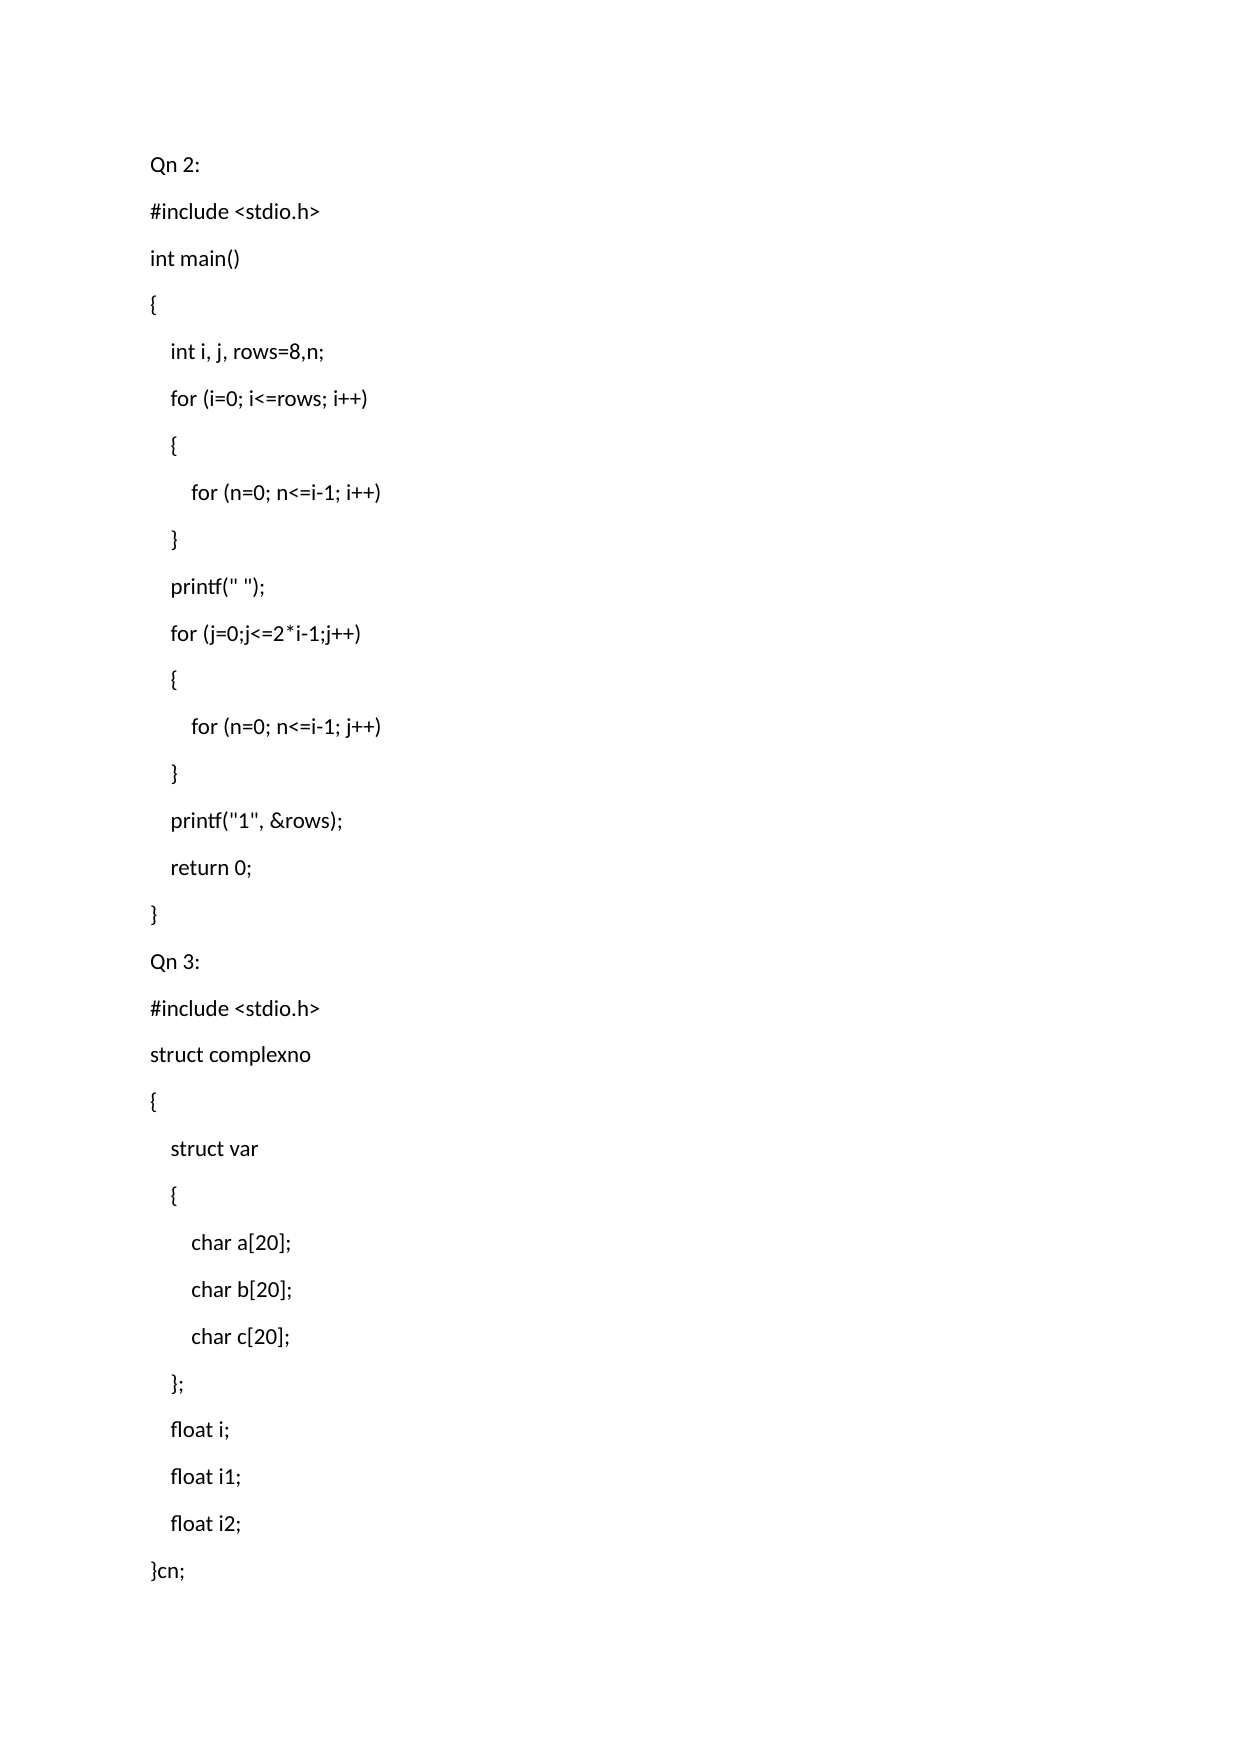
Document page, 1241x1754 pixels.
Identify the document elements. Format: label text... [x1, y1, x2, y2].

text #include <stdio.h> [150, 197, 1090, 225]
text { [150, 431, 1090, 459]
text int main() [150, 244, 1090, 272]
text char a[20]; [150, 1228, 1090, 1256]
text float i2; [150, 1509, 1090, 1537]
text for (n=0; n<=i-1; i++) [150, 478, 1090, 506]
text } [150, 900, 1090, 928]
text for (n=0; n<=i-1; j++) [150, 712, 1090, 741]
text { [150, 291, 1090, 319]
text for (i=0; i<=rows; i++) [150, 384, 1090, 412]
text #include <stdio.h> [150, 994, 1090, 1022]
text Qn 3: [150, 947, 1090, 975]
text float i1; [150, 1462, 1090, 1491]
text { [150, 666, 1090, 694]
text } [150, 759, 1090, 787]
text float i; [150, 1416, 1090, 1444]
text char c[20]; [150, 1322, 1090, 1350]
text struct var [150, 1134, 1090, 1162]
text }cn; [150, 1556, 1090, 1584]
text }; [150, 1369, 1090, 1397]
text int i, j, rows=8,n; [150, 337, 1090, 366]
text return 0; [150, 853, 1090, 881]
text } [150, 525, 1090, 553]
text { [150, 1181, 1090, 1209]
text printf("1", &rows); [150, 806, 1090, 834]
text struct complexno [150, 1041, 1090, 1069]
text { [150, 1087, 1090, 1116]
text Qn 2: [150, 150, 1090, 178]
text printf(" "); [150, 572, 1090, 600]
text for (j=0;j<=2*i-1;j++) [150, 619, 1090, 647]
text char b[20]; [150, 1275, 1090, 1303]
